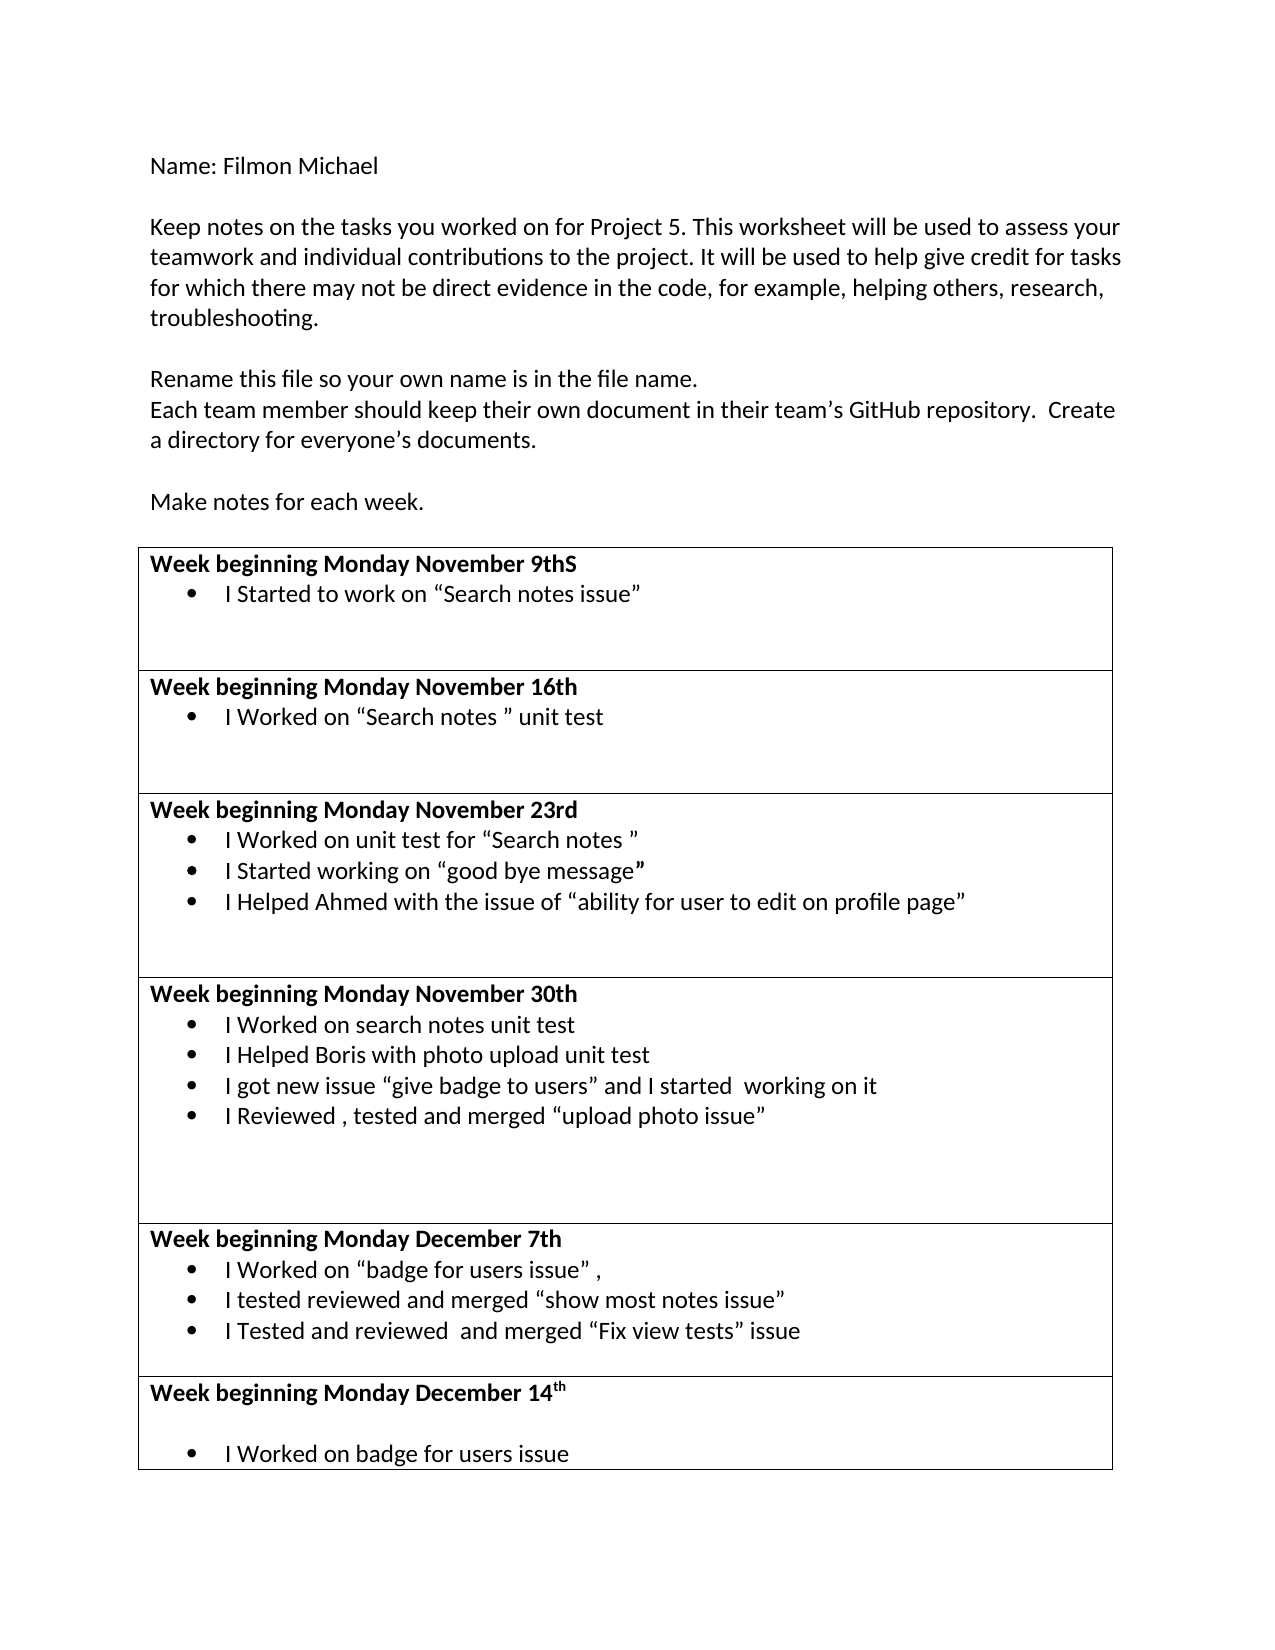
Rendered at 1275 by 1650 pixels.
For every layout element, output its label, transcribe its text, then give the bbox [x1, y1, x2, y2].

table_cell Week beginning Monday November 30th I Worked on search notes unit test I Helped Boris with photo upload unit test I got new issue “give badge to users” and I started working on it I Reviewed , tested and merged “upload photo issue” [139, 978, 1112, 1222]
table_cell Week beginning Monday December 7th I Worked on “badge for users issue” , I tested reviewed and merged “show most notes issue” I Tested and reviewed and merged “Fix view tests” issue [139, 1224, 1112, 1376]
text Name: Filmon Michael [150, 150, 1125, 181]
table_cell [139, 1377, 1112, 1469]
text Rename this file so your own name is in the file name. [150, 364, 1125, 394]
text Each team member should keep their own document in their team’s GitHub repository. Create a directory for everyone’s documents. [150, 394, 1125, 455]
text Make notes for each week. [150, 486, 1125, 516]
table_cell Week beginning Monday November 16th I Worked on “Search notes ” unit test [139, 671, 1112, 793]
table_cell Week beginning Monday November 23rd I Worked on unit test for “Search notes ” I Started working on “good bye message” I Helped Ahmed with the issue of “ability for user to edit on profile page” [139, 794, 1112, 977]
table_header Week beginning Monday November 9thS I Started to work on “Search notes issue” [139, 548, 1112, 670]
text Keep notes on the tasks you worked on for Project 5. This worksheet will be used to assess your teamwork and individual contributions to the project. It will be used to help give credit for tasks for which there may not be direct evidence in the code, for example, helping others, research, troubleshooting. [150, 211, 1125, 333]
